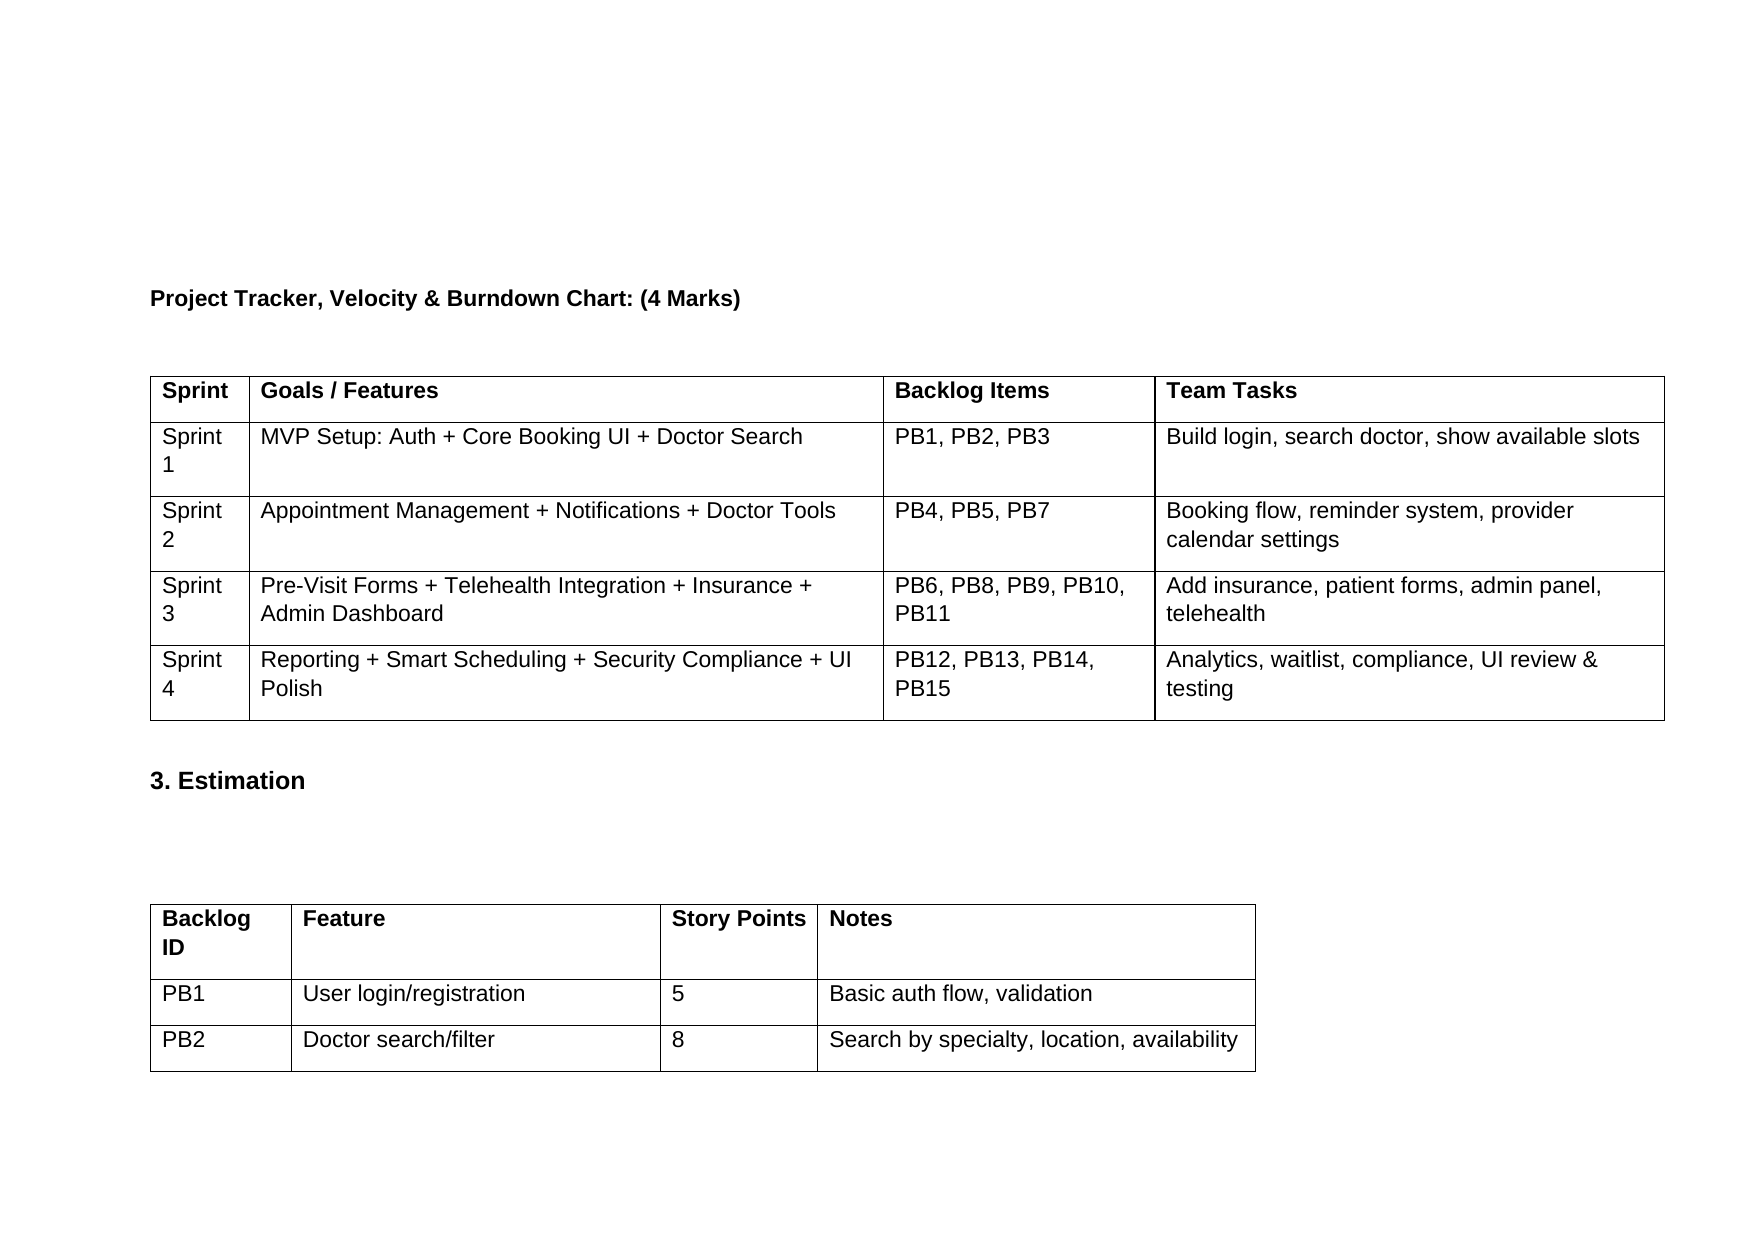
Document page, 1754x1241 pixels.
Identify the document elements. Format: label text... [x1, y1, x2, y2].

table_cell Add insurance, patient forms, admin panel, telehealth [1156, 572, 1664, 645]
table_header Sprint [151, 377, 249, 422]
table_cell Sprint 1 [151, 423, 249, 496]
table_header Team Tasks [1156, 377, 1664, 422]
table_cell Analytics, waitlist, compliance, UI review & testing [1156, 646, 1664, 720]
table_cell Reporting + Smart Scheduling + Security Compliance + UI Polish [250, 646, 883, 720]
table_cell Pre-Visit Forms + Telehealth Integration + Insurance + Admin Dashboard [250, 572, 883, 645]
table_cell 5 [661, 980, 817, 1025]
table_cell Search by specialty, location, availability [818, 1026, 1255, 1071]
text Project Tracker, Velocity & Burndown Chart: (4 Marks) [150, 285, 1665, 312]
table_cell Basic auth flow, validation [818, 980, 1255, 1025]
table_cell PB6, PB8, PB9, PB10, PB11 [884, 572, 1154, 645]
table_header Story Points [661, 905, 817, 979]
table_cell Sprint 4 [151, 646, 249, 720]
table_cell PB2 [151, 1026, 291, 1071]
table_cell Booking flow, reminder system, provider calendar settings [1156, 497, 1664, 571]
table_cell PB12, PB13, PB14, PB15 [884, 646, 1154, 720]
text 3. Estimation [150, 766, 1665, 795]
table_cell Sprint 2 [151, 497, 249, 571]
table_header Notes [818, 905, 1255, 979]
table_cell Sprint 3 [151, 572, 249, 645]
table_cell MVP Setup: Auth + Core Booking UI + Doctor Search [250, 423, 883, 496]
table_header Backlog ID [151, 905, 291, 979]
table_header Backlog Items [884, 377, 1154, 422]
table_header Feature [292, 905, 660, 979]
table_cell 8 [661, 1026, 817, 1071]
table_cell Doctor search/filter [292, 1026, 660, 1071]
table_cell PB1, PB2, PB3 [884, 423, 1154, 496]
table_cell User login/registration [292, 980, 660, 1025]
table_cell PB1 [151, 980, 291, 1025]
table_cell Build login, search doctor, show available slots [1156, 423, 1664, 496]
table_cell Appointment Management + Notifications + Doctor Tools [250, 497, 883, 571]
table_header Goals / Features [250, 377, 883, 422]
table_cell PB4, PB5, PB7 [884, 497, 1154, 571]
